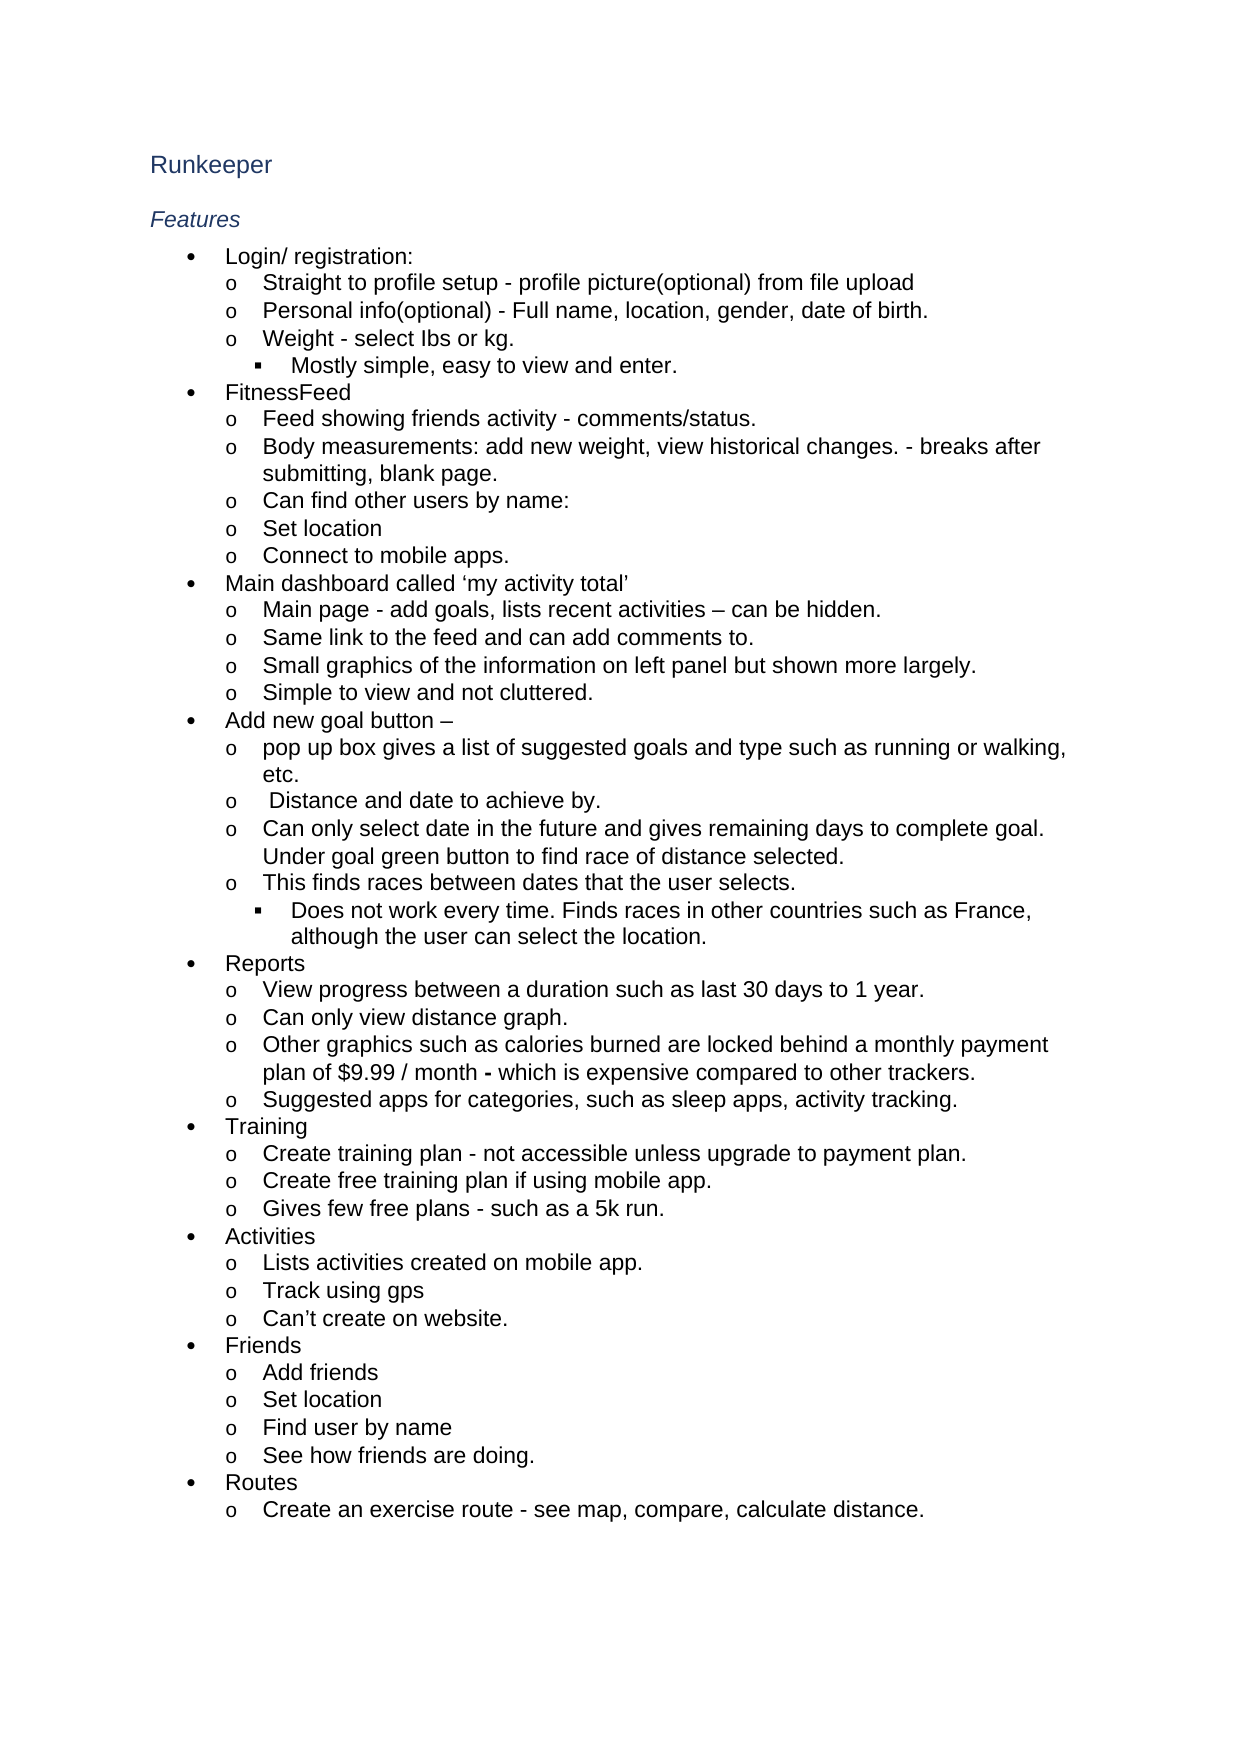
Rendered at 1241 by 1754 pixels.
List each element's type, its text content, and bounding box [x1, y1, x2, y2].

list Suggested apps for categories, such as sleep apps, activity tracking. [225, 1086, 1090, 1113]
list Can only view distance graph. [225, 1004, 1090, 1031]
list Track using gps [225, 1277, 1090, 1304]
list Create an exercise route - see map, compare, calculate distance. [225, 1496, 1090, 1523]
list Create training plan - not accessible unless upgrade to payment plan. [225, 1139, 1090, 1167]
list See how friends are doing. [225, 1442, 1090, 1469]
list Body measurements: add new weight, view historical changes. - breaks after submitting, blank page. [225, 433, 1090, 487]
list Find user by name [225, 1414, 1090, 1442]
list Create free training plan if using mobile app. [225, 1167, 1090, 1195]
list Other graphics such as calories burned are locked behind a monthly payment plan of $9.99 / month - which is expensive compared to other trackers. [225, 1031, 1090, 1086]
list pop up box gives a list of suggested goals and type such as running or walking, etc. [225, 733, 1090, 787]
list Small graphics of the information on left panel but shown more largely. [225, 652, 1090, 679]
list Friends [187, 1332, 1090, 1358]
list Simple to view and not cluttered. [225, 679, 1090, 707]
list Mostly simple, easy to view and enter. [253, 352, 1090, 379]
list Activities [187, 1223, 1090, 1249]
list This finds races between dates that the user selects. [225, 869, 1090, 897]
subtitle Features [150, 206, 1090, 232]
list Does not work every time. Finds races in other countries such as France, although the user can select the location. [253, 897, 1090, 950]
list Weight - select Ibs or kg. [225, 324, 1090, 352]
list Add new goal button – [187, 707, 1090, 733]
list Login/ registration: [187, 243, 1090, 269]
list Connect to mobile apps. [225, 542, 1090, 570]
list Can only select date in the future and gives remaining days to complete goal. Under goal green button to find race of distance selected. [225, 815, 1090, 869]
list Add friends [225, 1358, 1090, 1386]
list Personal info(optional) - Full name, location, gender, date of birth. [225, 297, 1090, 324]
list Can find other users by name: [225, 487, 1090, 514]
list Set location [225, 1386, 1090, 1414]
list Distance and date to achieve by. [225, 787, 1090, 815]
list Main page - add goals, lists recent activities – can be hidden. [225, 596, 1090, 624]
subtitle Runkeeper [150, 150, 1090, 179]
list Set location [225, 514, 1090, 542]
list Routes [187, 1469, 1090, 1496]
list Main dashboard called ‘my activity total’ [187, 570, 1090, 596]
list FitnessFeed [187, 379, 1090, 405]
list View progress between a duration such as last 30 days to 1 year. [225, 976, 1090, 1004]
list Straight to profile setup - profile picture(optional) from file upload [225, 269, 1090, 297]
list Same link to the feed and can add comments to. [225, 624, 1090, 652]
list Training [187, 1113, 1090, 1139]
list Gives few free plans - such as a 5k run. [225, 1195, 1090, 1223]
list Can’t create on website. [225, 1304, 1090, 1332]
list Lists activities created on mobile app. [225, 1249, 1090, 1277]
list Reports [187, 950, 1090, 976]
list Feed showing friends activity - comments/status. [225, 405, 1090, 433]
